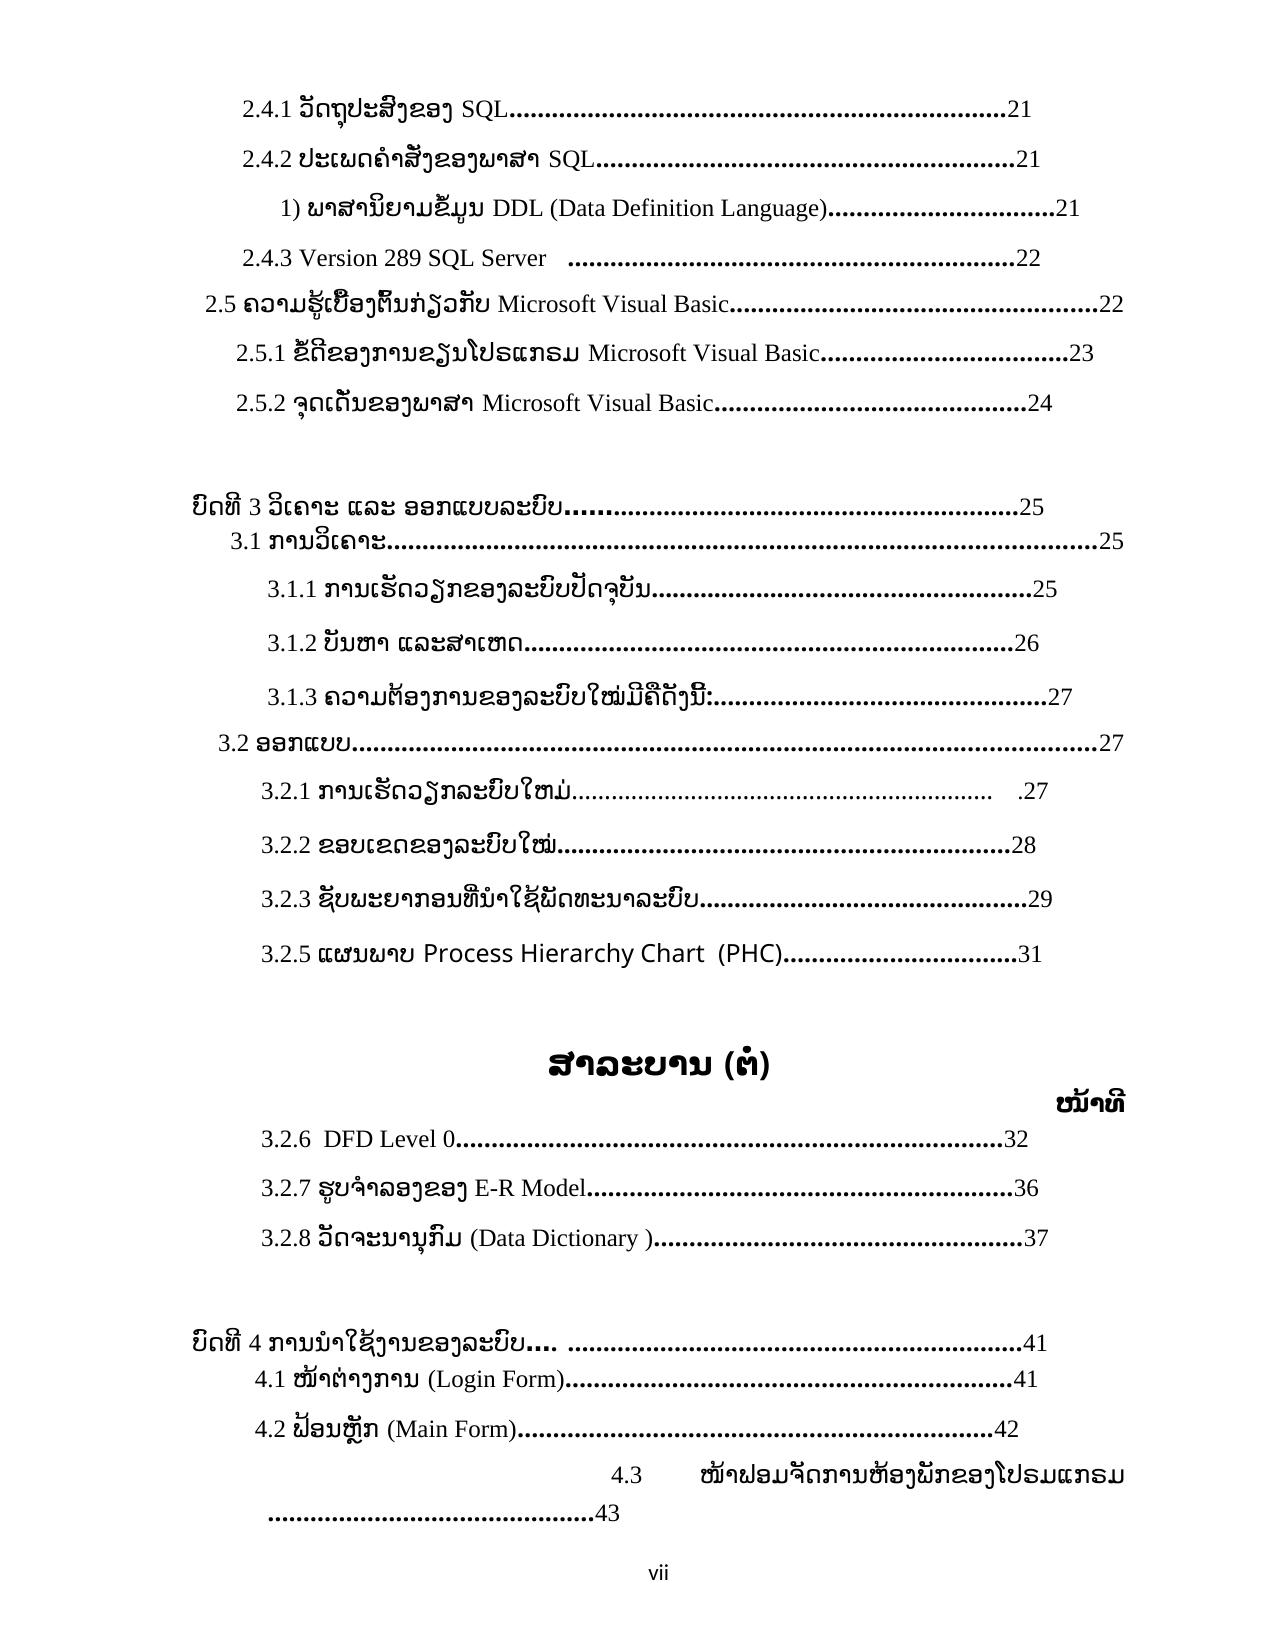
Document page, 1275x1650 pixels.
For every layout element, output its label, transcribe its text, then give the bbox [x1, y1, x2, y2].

text 2.5 ຄວາມຮູ້ເບື້ອງຕົ້ນກ່ຽວກັບ Microsoft Visual Basic 22 [192, 289, 1125, 318]
text 3.2 ອອກແບບ 27 [192, 728, 1125, 757]
text 3.1 ການວິເຄາະ 25 [192, 526, 1125, 555]
text 3.1.2 ບັນຫາ ແລະສາເຫດ……..……………………………………….……………26 [211, 624, 1125, 663]
subtitle ບົດທີ 3 ວິເຄາະ ແລະ ອອກແບບລະບົບ……..………………………….……………………25 [192, 489, 1125, 523]
text 4.3 ໜ້າຟອມຈັດການຫ້ອງພັກຂອງໂປຣມແກຣມ ……………………………………….43 [211, 1460, 1125, 1529]
text 2.5.1 ຂໍ້ດີຂອງການຂຽນໂປຣແກຣມ Microsoft Visual Basic…………...………………..23 [211, 334, 1125, 369]
text 2.4.3 Version 289 SQL Server ………………………………………………………22 [211, 240, 1125, 274]
text 3.2.1 ການເຮັດວຽກລະບົບໃຫມ່…….………………………………………………… .27 [211, 773, 1125, 811]
text 3.2.3 ຊັບພະຍາກອນທີ່ນໍາໃຊ້ພັດທະນາລະບົບ……………………………………..…29 [211, 881, 1125, 919]
subtitle ບົດທີ 4 ການນຳໃຊ້ງານຂອງລະບົບ…. ……………………………………………………….41 [192, 1324, 1125, 1358]
text 3.1.3 ຄວາມຕ້ອງການຂອງລະບົບໃໝ່ມີຄືດັງນີ້:....……………………………….……27 [211, 679, 1125, 713]
text 4.1 ໜ້າຕ່າງການ (Login Form)………………………………………………………41 [211, 1361, 1125, 1395]
text 2.4.2 ປະເພດຄໍາສັ່ງຂອງພາສາ SQL.………………………………..………..………21 [211, 141, 1125, 174]
text 3.2.2 ຂອບເຂດຂອງລະບົບໃໝ່………...……………………………………….……28 [211, 827, 1125, 865]
text 2.5.2 ຈຸດເດັ່ນຂອງພາສາ Microsoft Visual Basic……..………………………………24 [211, 384, 1125, 418]
text 3.2.7 ຮູບຈໍາລອງຂອງ E-R Model……………………………………………...……36 [211, 1170, 1125, 1204]
text 3.2.6 DFD Level 0…..…………………………………………………...…………32 [211, 1120, 1125, 1154]
text 3.1.1 ການເຮັດວຽກຂອງລະບົບປັດຈຸບັນ…………………..…….……………………25 [211, 571, 1125, 608]
text 4.2 ຟ້ອນຫຼັກ (Main Form)………………………………………………………….42 [211, 1411, 1125, 1445]
text 3.2.5 ແຜນພາບ Process Hierarchy Chart (PHC)……...……………………31 [211, 935, 1125, 969]
text 3.2.8 ວັດຈະນານຸກົມ (Data Dictionary )…….………….…………………..………37 [211, 1219, 1125, 1254]
text 2.4.1 ວັດຖຸປະສົງຂອງ SQL…………………………………………………...……….21 [211, 91, 1125, 125]
subtitle ສາລະບານ (ຕໍ່) [192, 1040, 1125, 1085]
text 1) ພາສານິຍາມຂໍ້ມູນ DDL (Data Definition Language)…………………………..21 [211, 190, 1125, 224]
text ໜ້າທີ [192, 1089, 1125, 1118]
